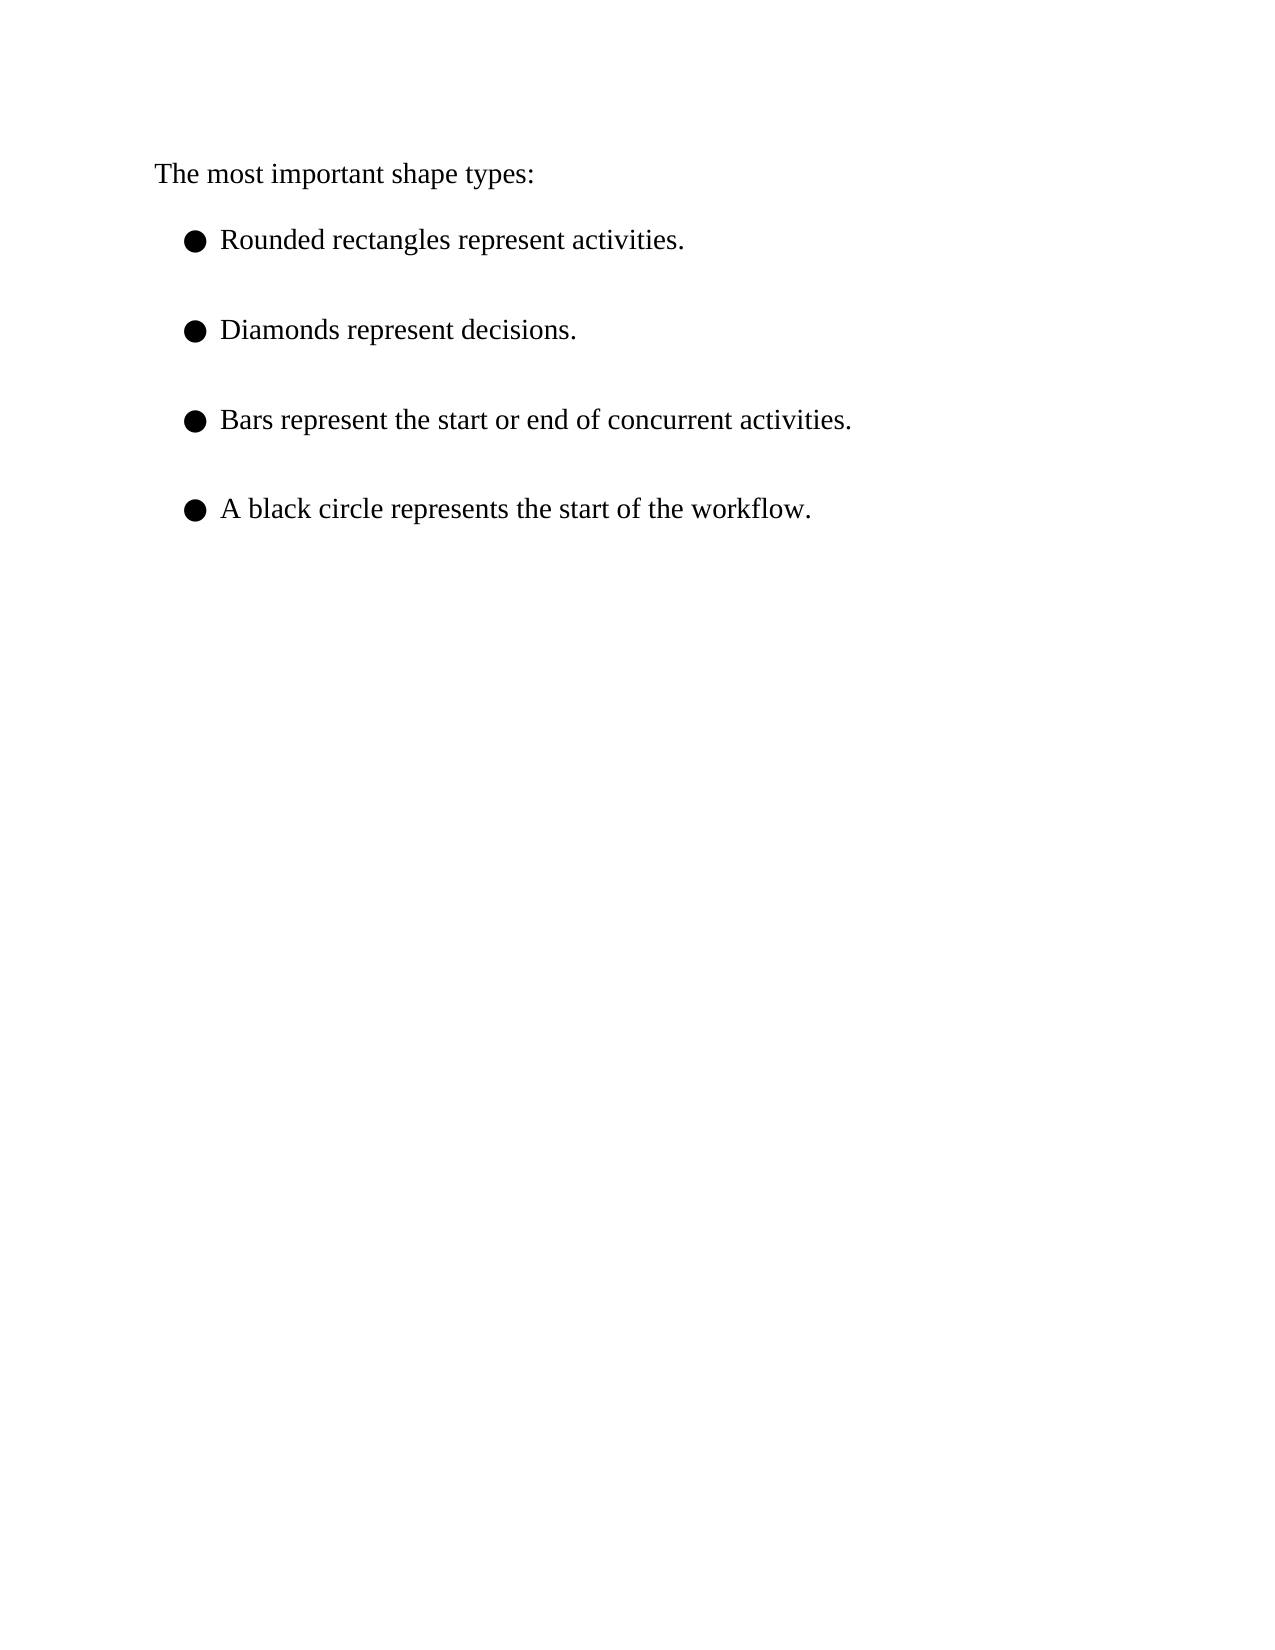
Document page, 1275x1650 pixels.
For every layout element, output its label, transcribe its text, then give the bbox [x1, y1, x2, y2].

text The most important shape types: [154, 156, 1162, 190]
list Bars represent the start or end of concurrent activities. [182, 386, 1162, 446]
list Rounded rectangles represent activities. [182, 207, 1162, 266]
list A black circle represents the start of the workflow. [182, 476, 1162, 535]
list Diamonds represent decisions. [182, 296, 1162, 356]
